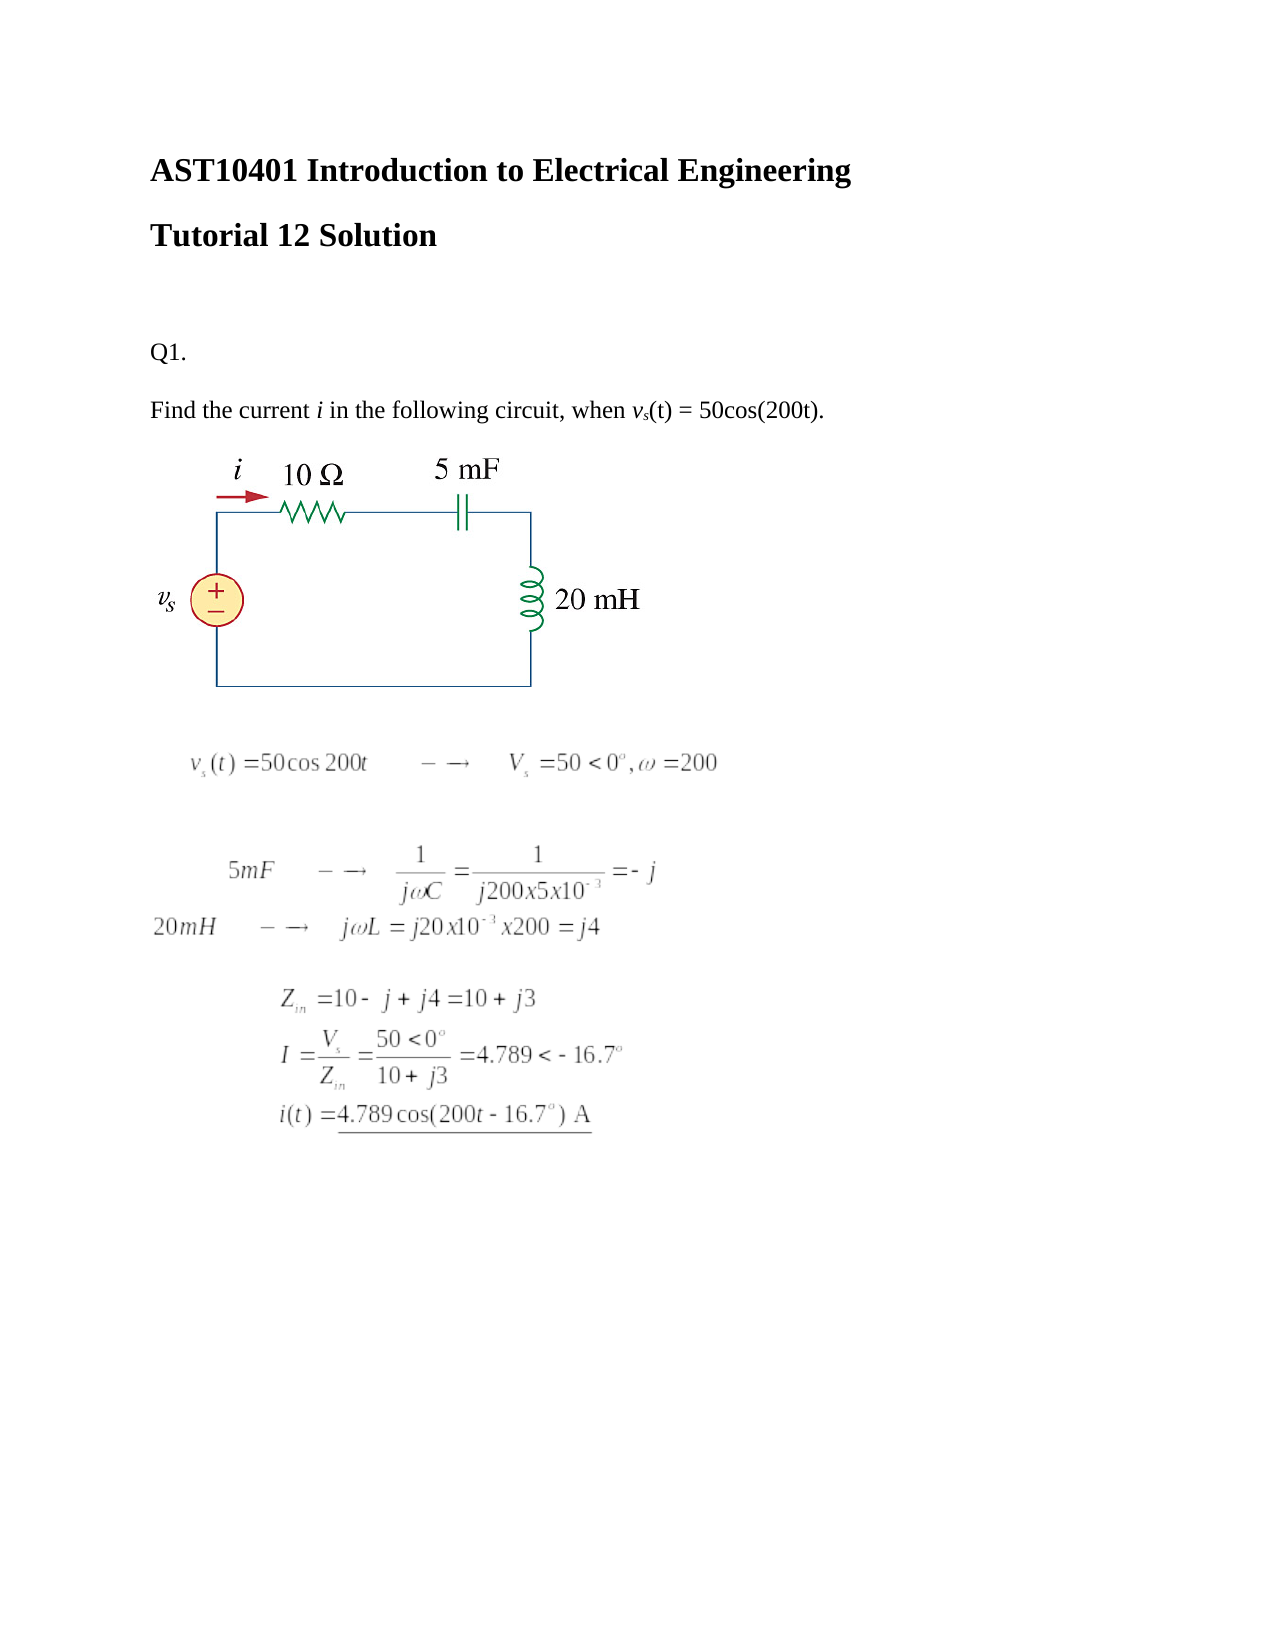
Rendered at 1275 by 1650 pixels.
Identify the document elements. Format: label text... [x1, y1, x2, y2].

text Tutorial 12 Solution [150, 215, 1125, 253]
picture [150, 452, 650, 687]
text Find the current i in the following circuit, when vs(t) = 50cos(200t). [150, 395, 1125, 423]
text Q1. [150, 337, 1125, 366]
text AST10401 Introduction to Electrical Engineering [150, 150, 1125, 188]
